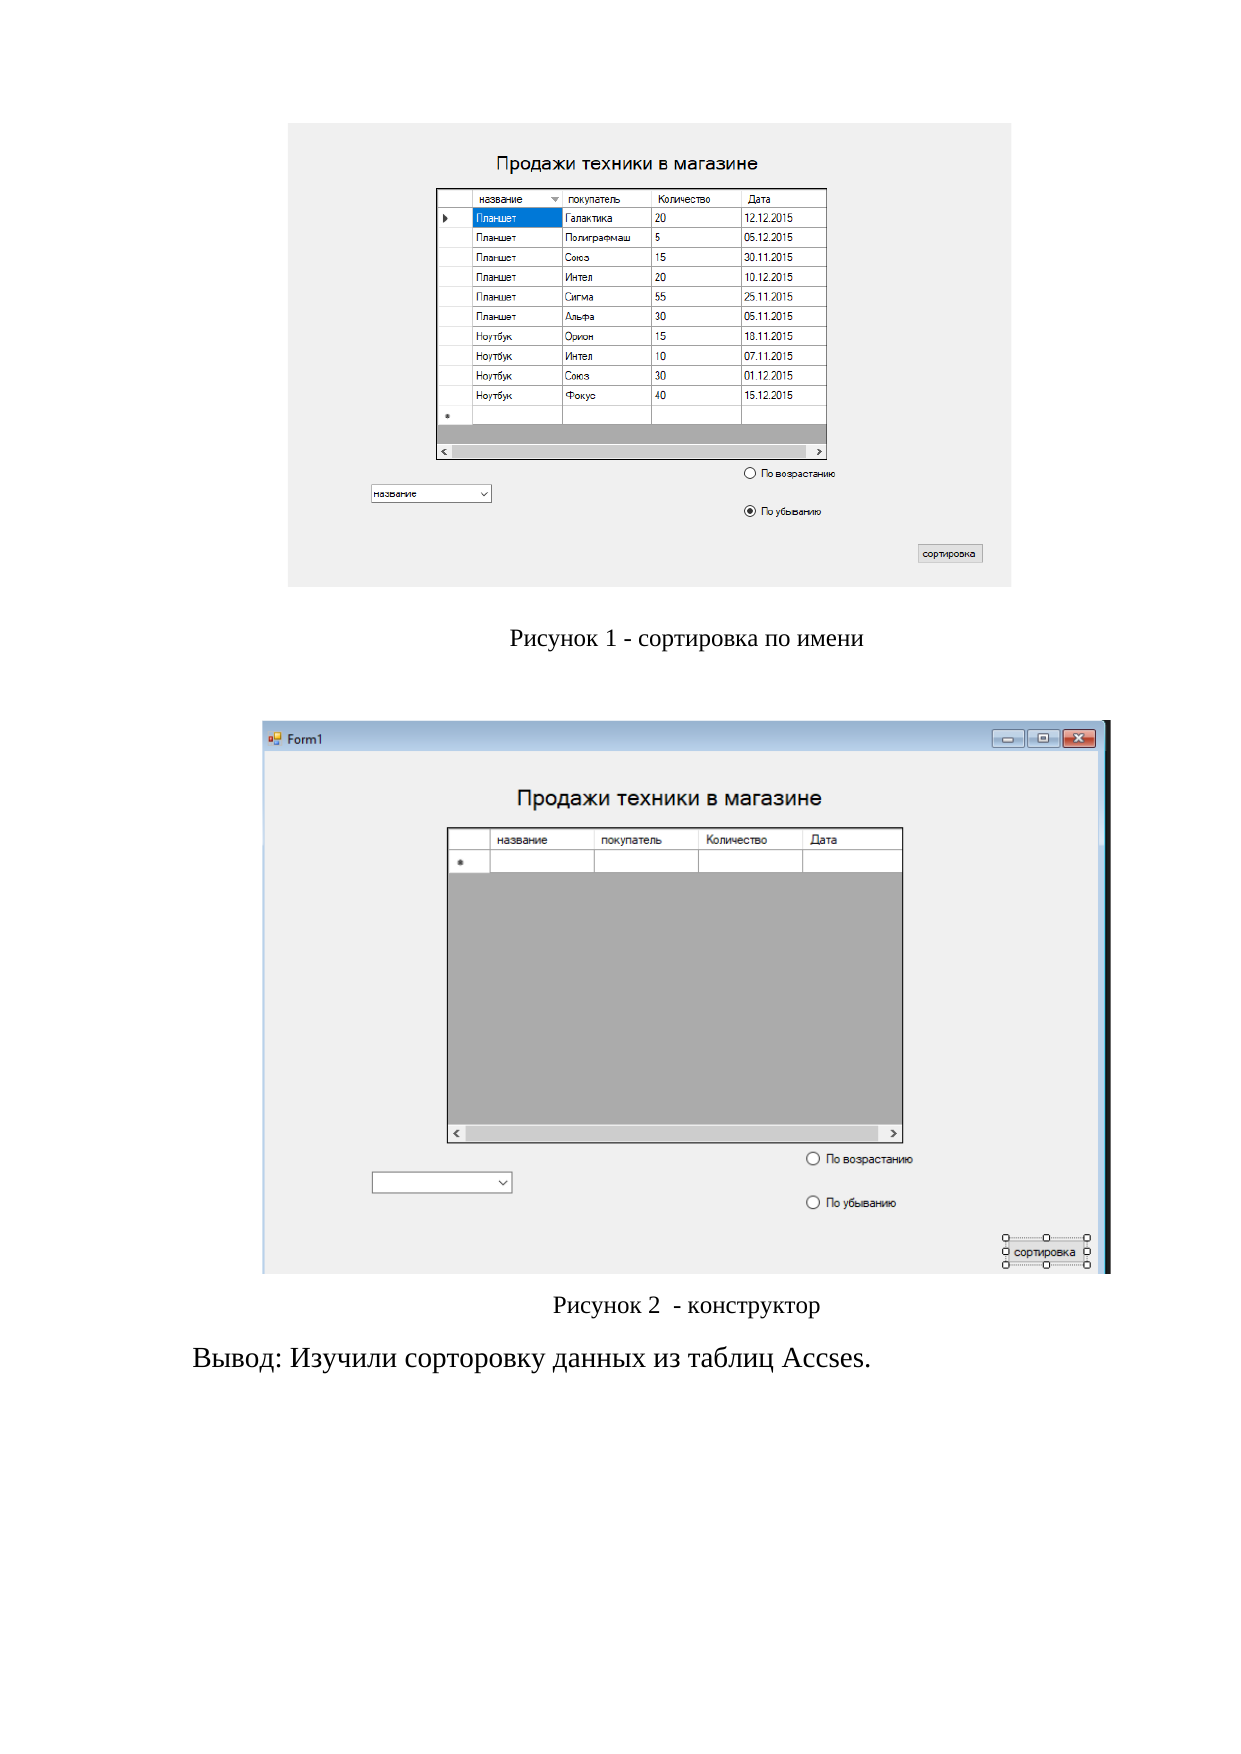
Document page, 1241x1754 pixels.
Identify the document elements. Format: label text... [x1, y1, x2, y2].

picture [262, 720, 1111, 1274]
picture [287, 118, 1012, 587]
text Вывод: Изучили сорторовку данных из таблиц Accses. [118, 1340, 1181, 1373]
text Рисунок 2 - конструктор [118, 1290, 1181, 1319]
text Рисунок 1 - сортировка по имени [118, 623, 1181, 652]
